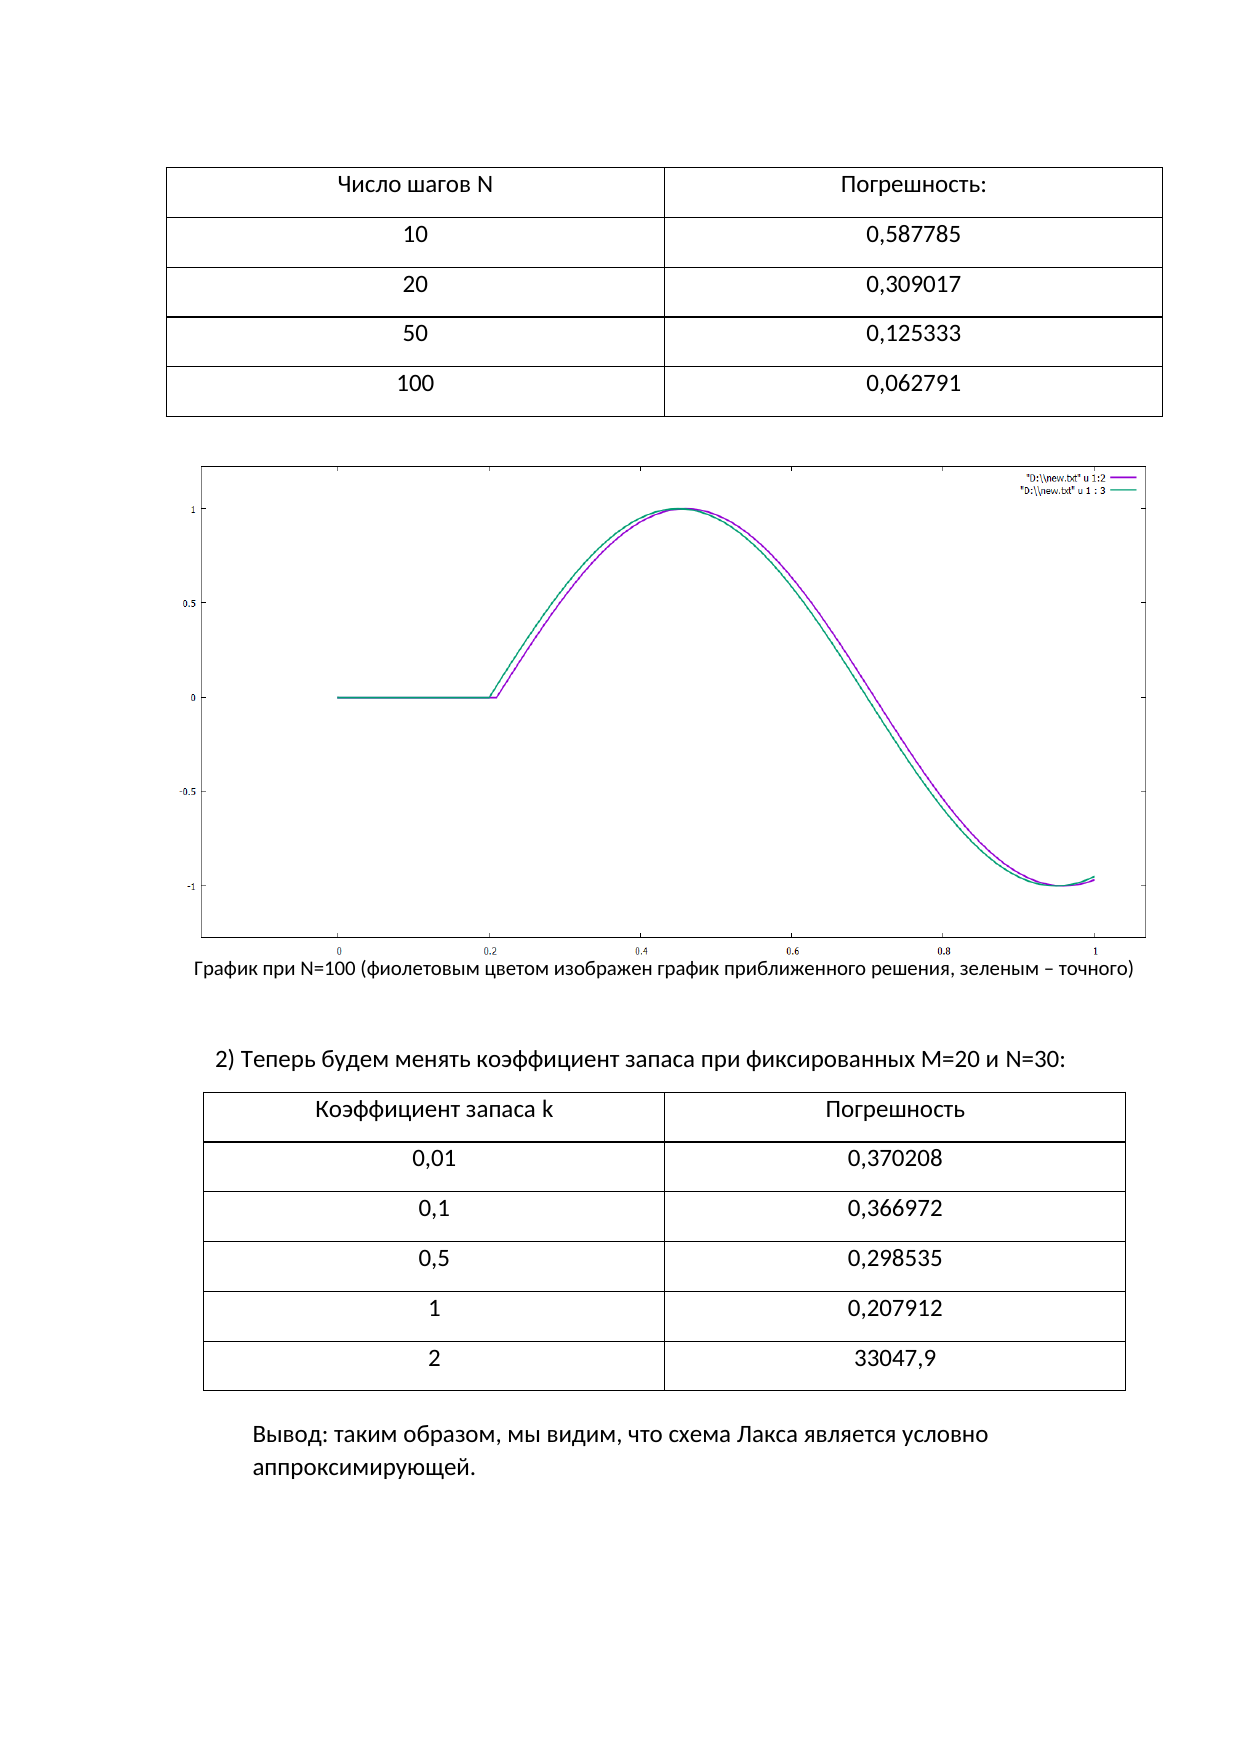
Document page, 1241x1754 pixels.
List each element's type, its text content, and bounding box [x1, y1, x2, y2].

table_cell 50 [167, 318, 664, 366]
table_cell 0,366972 [665, 1192, 1125, 1241]
table_cell 0,298535 [665, 1242, 1125, 1291]
table_cell 0,587785 [665, 218, 1162, 267]
table_cell 100 [167, 367, 664, 416]
table_cell 0,370208 [665, 1143, 1125, 1191]
table_header Коэффициент запаса k [204, 1093, 664, 1141]
table_cell 0,062791 [665, 367, 1162, 416]
table_header Погрешность [665, 1093, 1125, 1141]
table_cell 20 [167, 268, 664, 316]
table_cell 0,125333 [665, 318, 1162, 366]
table_cell 10 [167, 218, 664, 267]
table_cell 0,309017 [665, 268, 1162, 316]
table_cell 1 [204, 1292, 664, 1341]
table_cell 0,01 [204, 1143, 664, 1191]
list Вывод: таким образом, мы видим, что схема Лакса является условно аппроксимирующей. [252, 1418, 1152, 1481]
table_cell 0,5 [204, 1242, 664, 1291]
text График при N=100 (фиолетовым цветом изображен график приближенного решения, зеленым – точного) [177, 956, 1152, 981]
text 2) Теперь будем менять коэффициент запаса при фиксированных М=20 и N=30: [215, 1043, 1152, 1073]
table_cell 0,1 [204, 1192, 664, 1241]
picture [178, 460, 1153, 955]
table_header Число шагов N [167, 168, 664, 217]
table_cell 0,207912 [665, 1292, 1125, 1341]
table_cell 33047,9 [665, 1342, 1125, 1390]
table_header Погрешность: [665, 168, 1162, 217]
table_cell 2 [204, 1342, 664, 1390]
